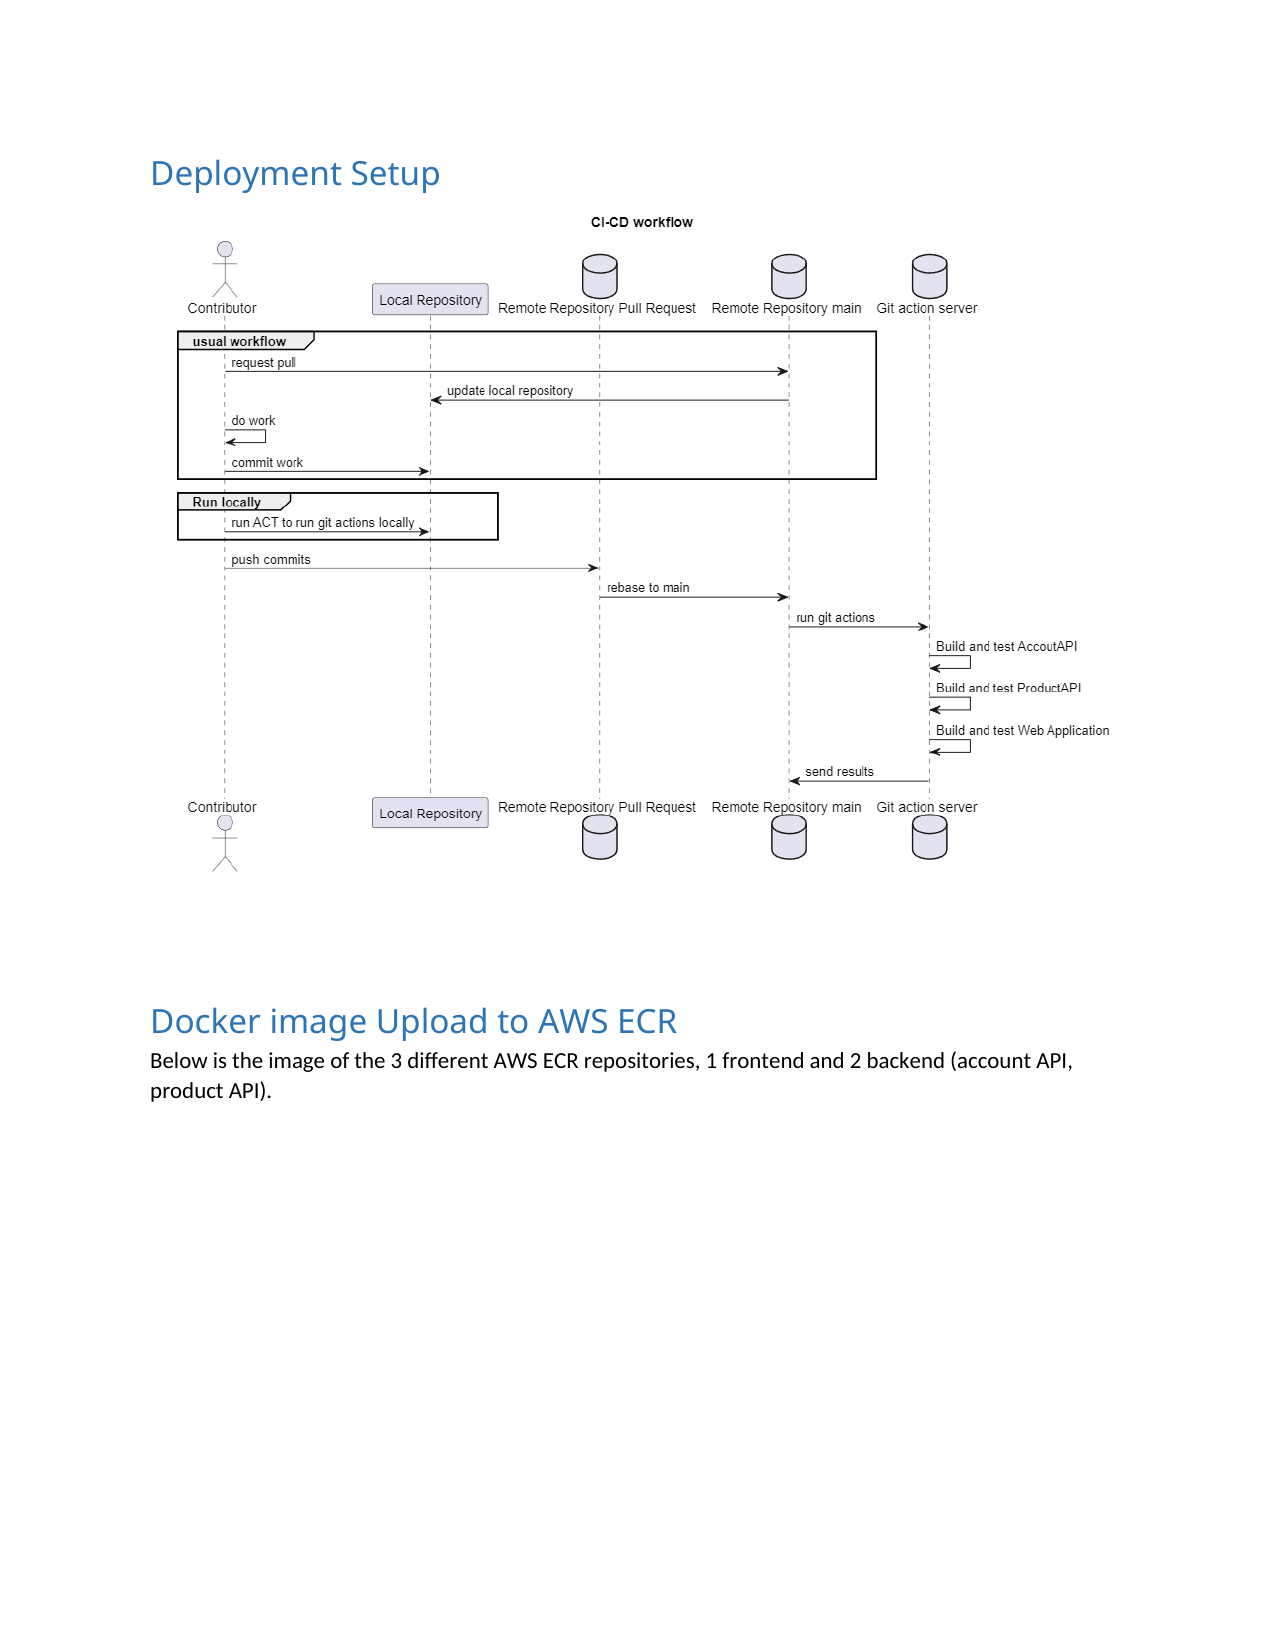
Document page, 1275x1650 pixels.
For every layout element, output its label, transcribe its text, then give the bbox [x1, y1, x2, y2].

subtitle Deployment Setup [150, 150, 1125, 195]
subtitle Docker image Upload to AWS ECR [150, 997, 1125, 1043]
text Below is the image of the 3 different AWS ECR repositories, 1 frontend and 2 backend (account API, product API). [150, 1046, 1125, 1135]
